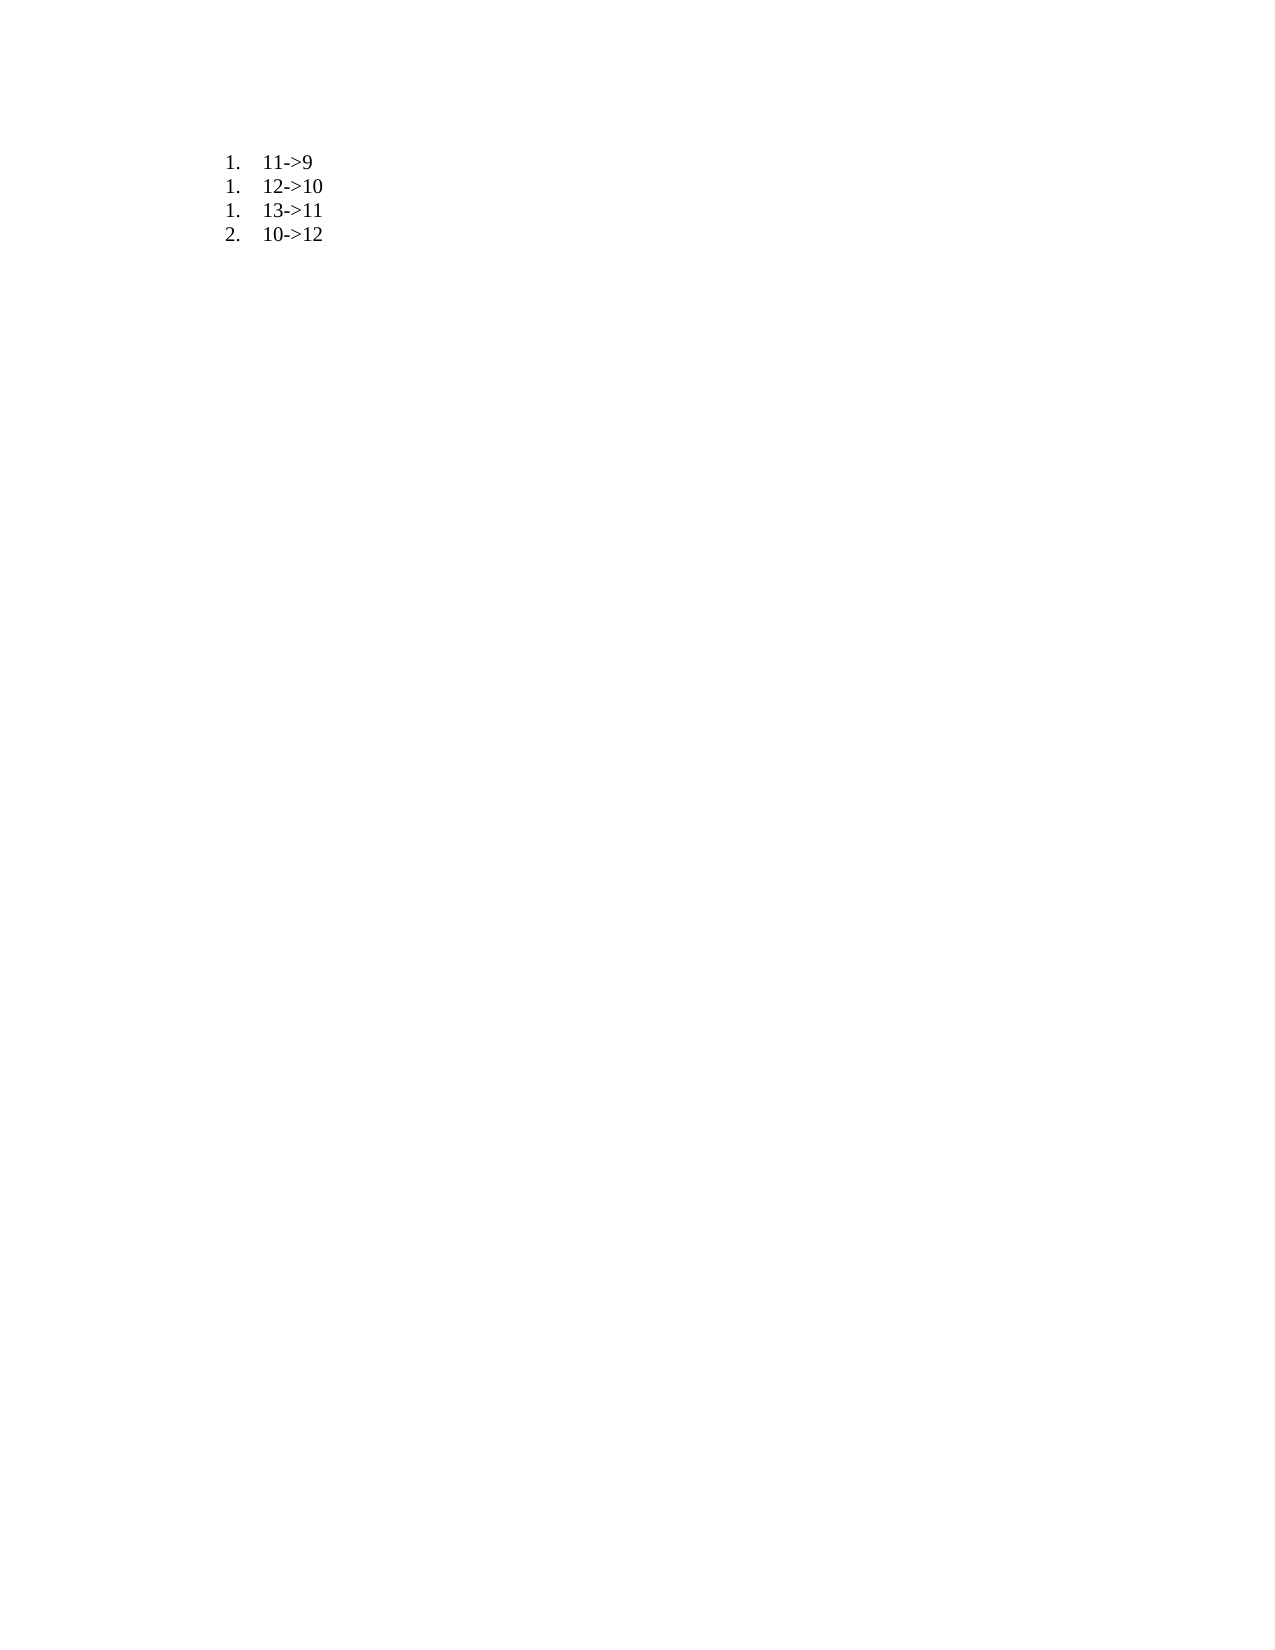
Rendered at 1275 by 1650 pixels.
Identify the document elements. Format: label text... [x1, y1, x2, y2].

list 10->12 [225, 222, 1087, 246]
list 13->11 [225, 198, 1087, 222]
list 11->9 [225, 150, 1087, 174]
list 12->10 [225, 174, 1087, 198]
